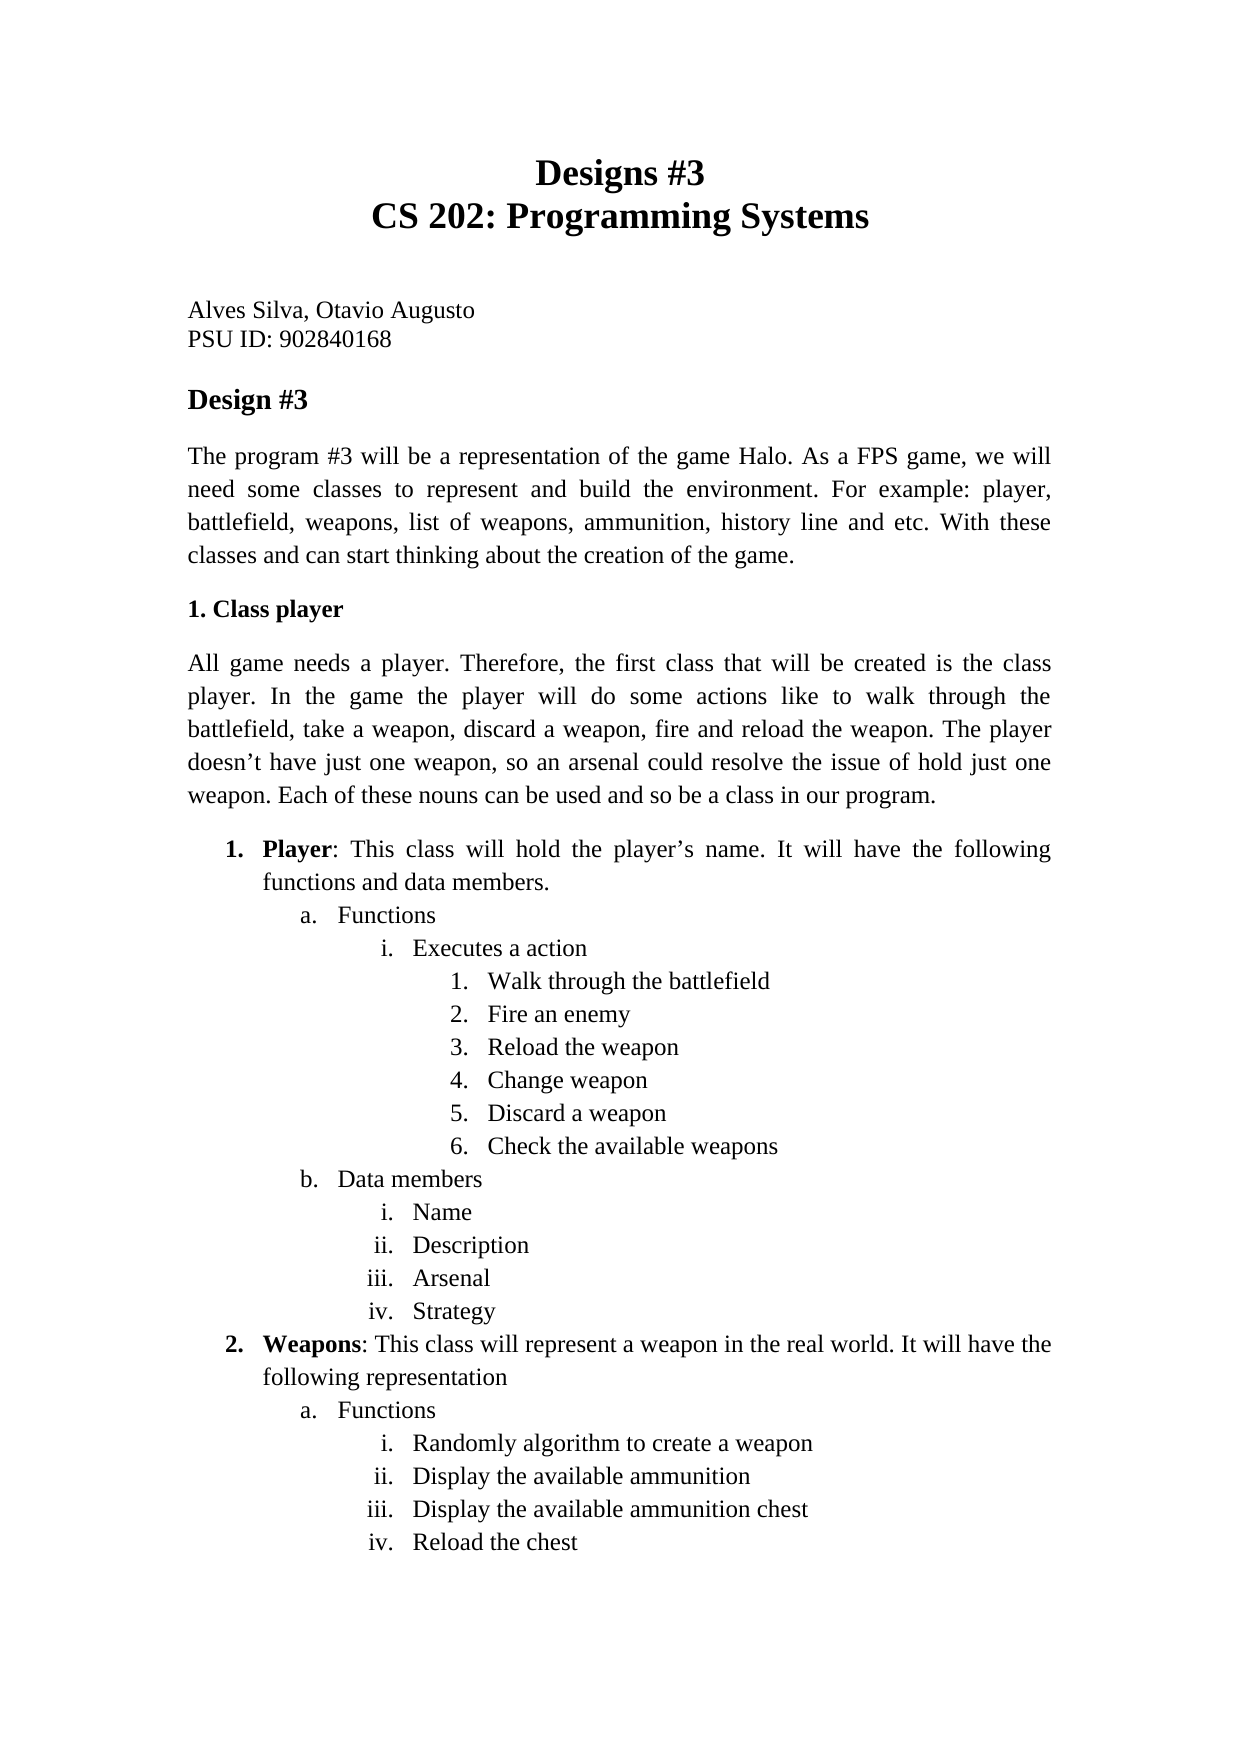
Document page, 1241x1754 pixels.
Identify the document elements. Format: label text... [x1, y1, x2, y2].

list Player: This class will hold the player’s name. It will have the following functions and data members. [225, 834, 1053, 896]
list Discard a weapon [450, 1098, 1053, 1127]
list Fire an enemy [450, 999, 1053, 1028]
list Reload the chest [394, 1527, 1053, 1556]
list Weapons: This class will represent a weapon in the real world. It will have the following representation [225, 1329, 1053, 1391]
text All game needs a player. Therefore, the first class that will be created is the class player. In the game the player will do some actions like to walk through the battlefield, take a weapon, discard a weapon, fire and reload the weapon. The player doesn’t have just one weapon, so an arsenal could resolve the issue of hold just one weapon. Each of these nouns can be used and so be a class in our program. [187, 648, 1053, 809]
list Functions [300, 900, 1053, 929]
list Functions [300, 1395, 1053, 1424]
list Check the available weapons [450, 1131, 1053, 1160]
list Data members [300, 1164, 1053, 1193]
text PSU ID: 902840168 [187, 324, 1053, 353]
list Description [394, 1230, 1053, 1259]
list Display the available ammunition [394, 1461, 1053, 1490]
text CS 202: Programming Systems [187, 193, 1053, 236]
list Executes a action [394, 933, 1053, 962]
list Randomly algorithm to create a weapon [394, 1428, 1053, 1457]
list Strategy [394, 1296, 1053, 1325]
text The program #3 will be a representation of the game Halo. As a FPS game, we will need some classes to represent and build the environment. For example: player, battlefield, weapons, list of weapons, ammunition, history line and etc. With these classes and can start thinking about the creation of the game. [187, 441, 1053, 569]
list Change weapon [450, 1065, 1053, 1094]
text Designs #3 [187, 150, 1053, 193]
list Walk through the battlefield [450, 966, 1053, 995]
list Name [394, 1197, 1053, 1226]
list Reload the weapon [450, 1032, 1053, 1061]
text Design #3 [187, 382, 1053, 415]
list Display the available ammunition chest [394, 1494, 1053, 1523]
text 1. Class player [187, 594, 1053, 623]
list Arsenal [394, 1263, 1053, 1292]
text Alves Silva, Otavio Augusto [187, 296, 1053, 324]
